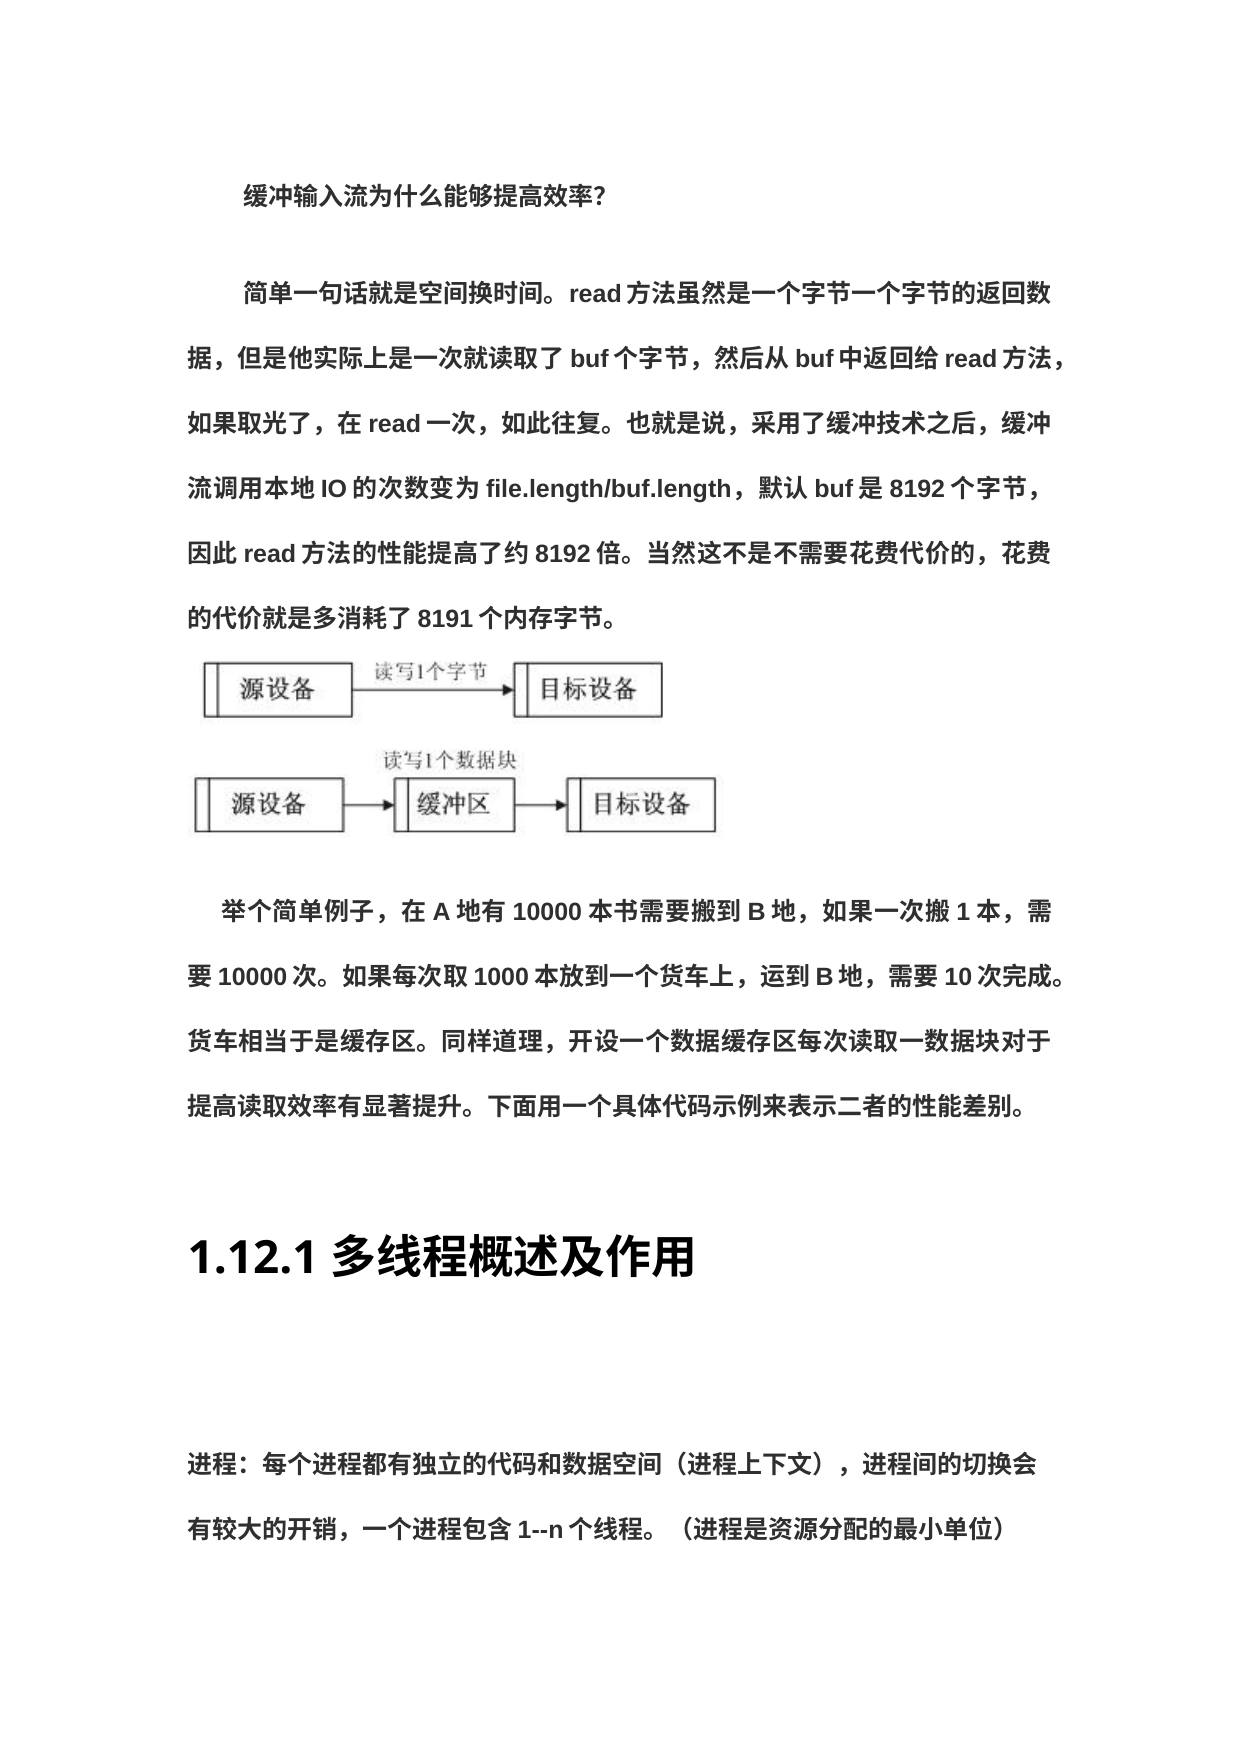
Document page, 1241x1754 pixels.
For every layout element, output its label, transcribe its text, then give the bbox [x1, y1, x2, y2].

text 进程：每个进程都有独立的代码和数据空间（进程上下文），进程间的切换会有较大的开销，一个进程包含1--n个线程。（进程是资源分配的最小单位） [187, 1431, 1053, 1561]
picture [187, 649, 724, 867]
text 举个简单例子，在A地有10000本书需要搬到B地，如果一次搬1本，需要10000次。如果每次取1000本放到一个货车上，运到B地，需要10次完成。货车相当于是缓存区。同样道理，开设一个数据缓存区每次读取一数据块对于提高读取效率有显著提升。下面用一个具体代码示例来表示二者的性能差别。 [187, 877, 1053, 1137]
text 简单一句话就是空间换时间。read方法虽然是一个字节一个字节的返回数据，但是他实际上是一次就读取了buf个字节，然后从buf中返回给read方法，如果取光了，在read一次，如此往复。也就是说，采用了缓冲技术之后，缓冲流调用本地IO的次数变为file.length/buf.length，默认buf是8192个字节，因此read方法的性能提高了约8192倍。当然这不是不需要花费代价的，花费的代价就是多消耗了8191个内存字节。 [187, 259, 1053, 649]
text 缓冲输入流为什么能够提高效率？ [187, 162, 1053, 227]
subtitle 1.12.1 多线程概述及作用 [187, 1205, 1053, 1302]
